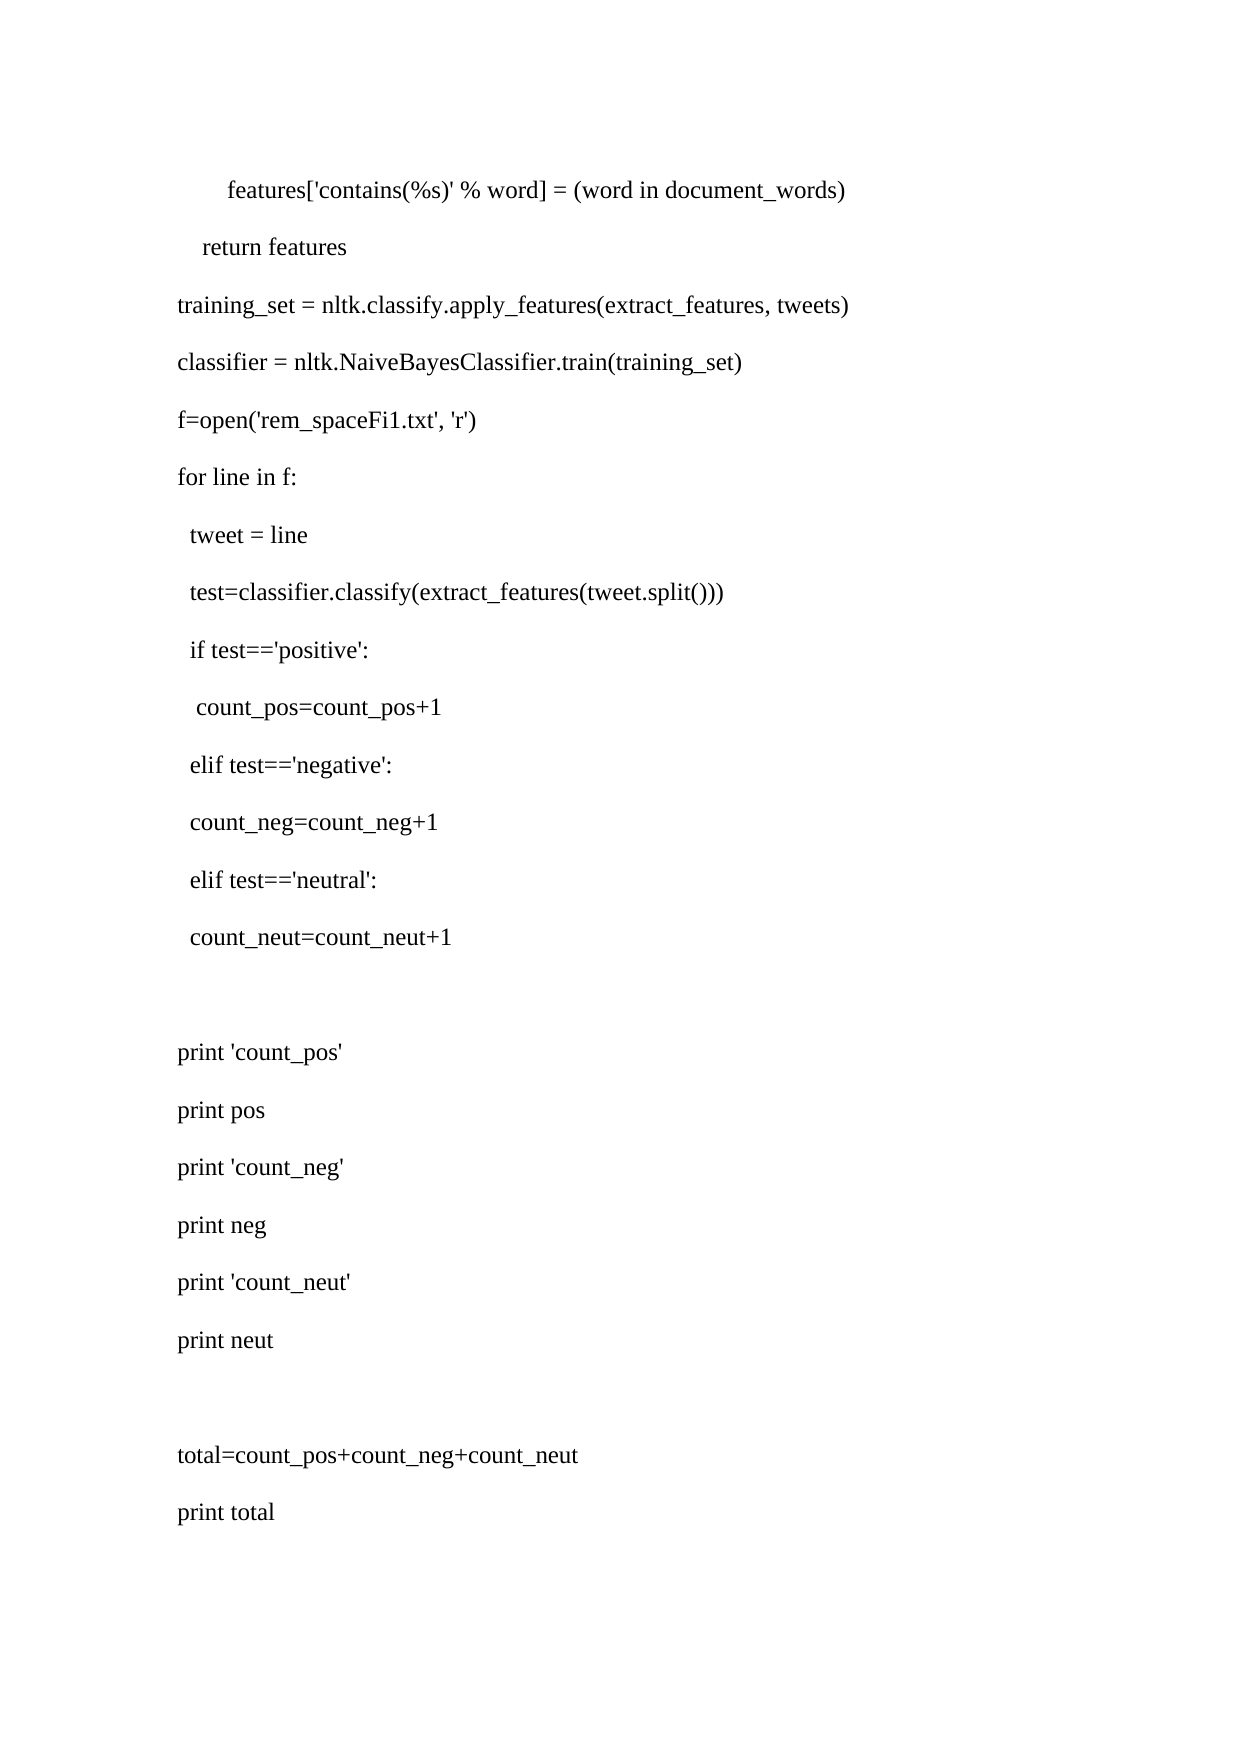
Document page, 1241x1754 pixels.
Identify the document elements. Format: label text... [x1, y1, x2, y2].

text print 'count_pos' print pos [177, 1037, 344, 1124]
text for line in f: tweet = line [177, 462, 309, 548]
text print 'count_neut' print neut [177, 1267, 352, 1354]
text total=count_pos+count_neg+count_neut print total [177, 1440, 592, 1526]
text test=classifier.classify(extract_features(tweet.split())) if test=='positive': [189, 577, 726, 664]
text features['contains(%s)' % word] = (word in document_words) return features [202, 175, 847, 261]
text print 'count_neg' print neg [177, 1152, 345, 1239]
text training_set = nltk.classify.apply_features(extract_features, tweets) classifier = nltk.NaiveBayesClassifier.train(training_set) f=open('rem_spaceFi1.txt', 'r') [177, 290, 851, 433]
text count_pos=count_pos+1 elif test=='negative': count_neg=count_neg+1 elif test=='neutral': count_neut=count_neut+1 [189, 692, 457, 951]
